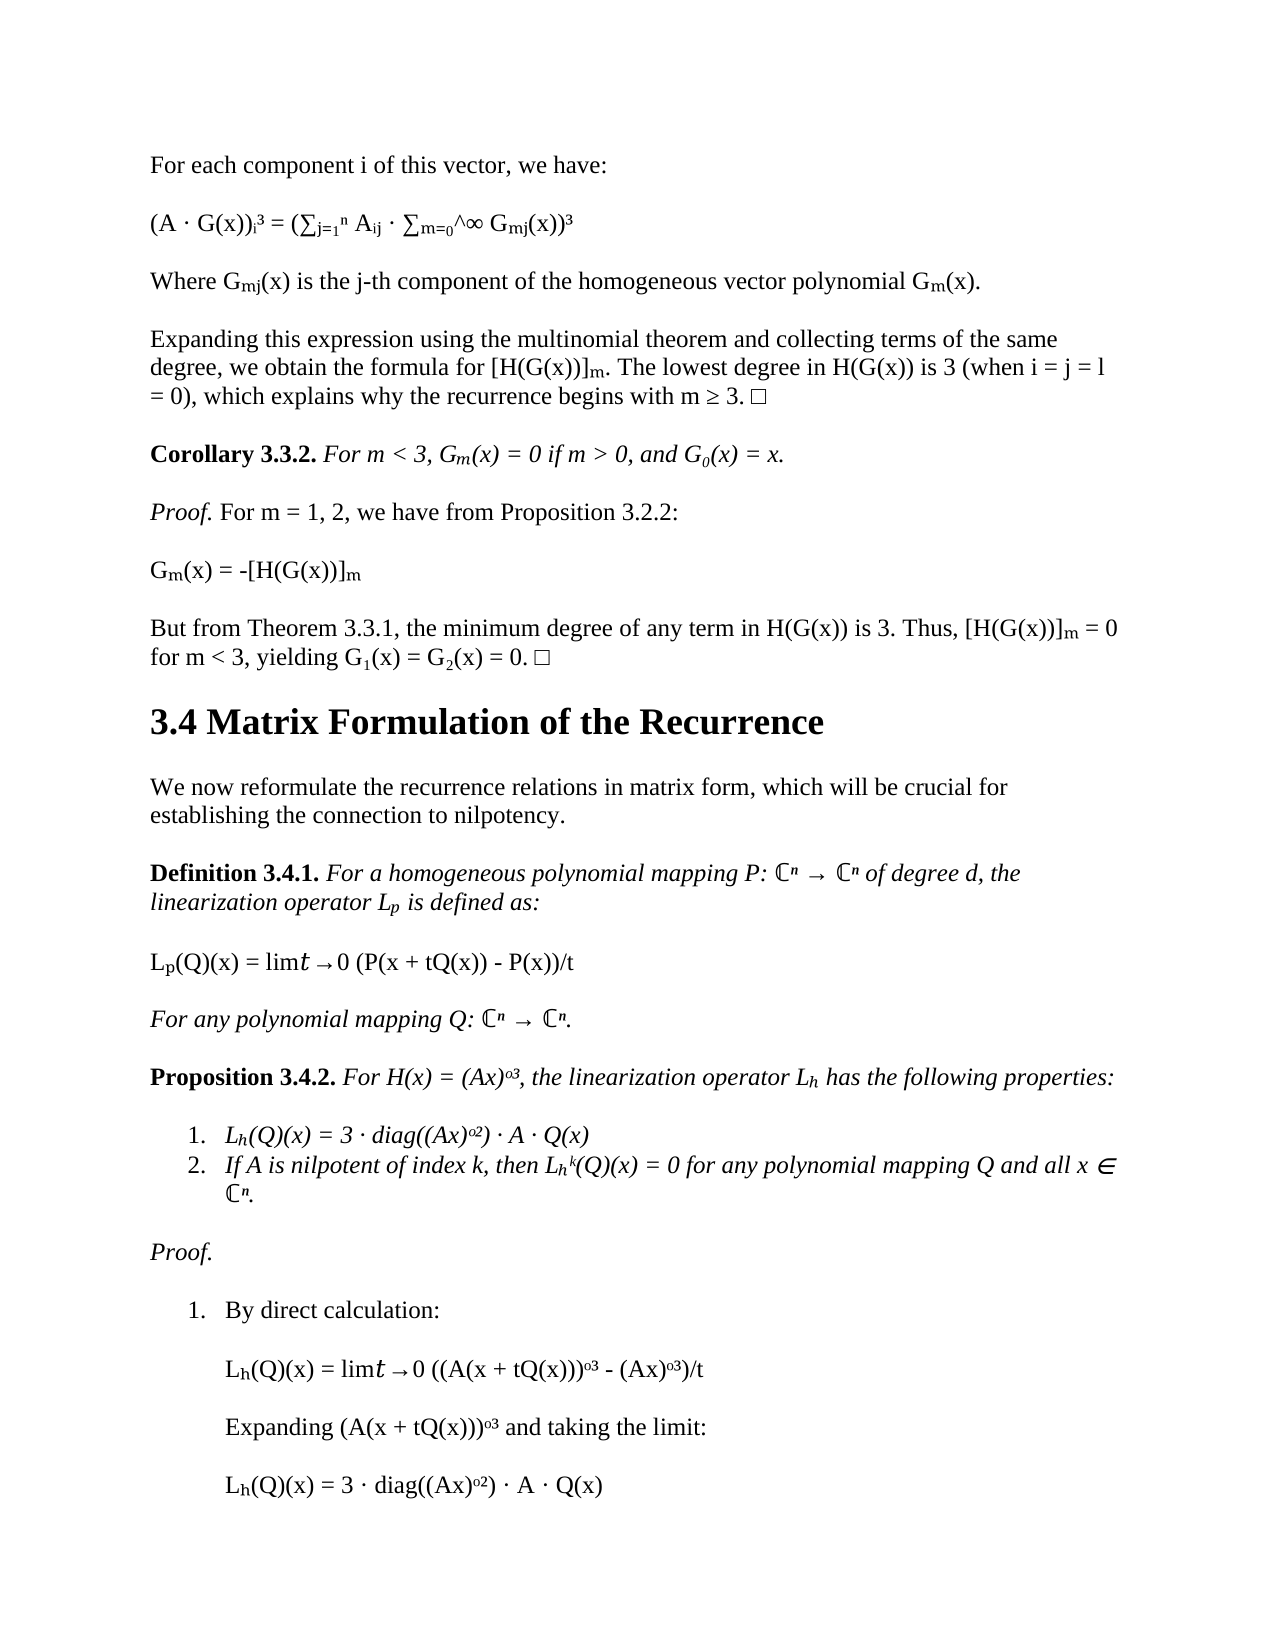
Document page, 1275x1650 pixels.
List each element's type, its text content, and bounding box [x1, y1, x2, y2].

text Expanding this expression using the multinomial theorem and collecting terms of the same degree, we obtain the formula for [H(G(x))]ₘ. The lowest degree in H(G(x)) is 3 (when i = j = l = 0), which explains why the recurrence begins with m ≥ 3. □ [150, 324, 1125, 410]
text 3.4 Matrix Formulation of the Recurrence [150, 699, 1125, 743]
text Corollary 3.3.2. For m < 3, Gₘ(x) = 0 if m > 0, and G₀(x) = x. [150, 439, 1125, 468]
text We now reformulate the recurrence relations in matrix form, which will be crucial for establishing the connection to nilpotency. [150, 772, 1125, 829]
text Gₘ(x) = -[H(G(x))]ₘ [150, 555, 1125, 584]
list If A is nilpotent of index k, then Lₕᵏ(Q)(x) = 0 for any polynomial mapping Q and all x ∈ ℂⁿ. [187, 1149, 1125, 1208]
text (A · G(x))ᵢ³ = (∑ⱼ₌₁ⁿ Aᵢⱼ · ∑ₘ₌₀^∞ Gₘⱼ(x))³ [150, 208, 1125, 237]
text Proof. [150, 1237, 1125, 1266]
text For each component i of this vector, we have: [150, 150, 1125, 179]
list By direct calculation: [187, 1295, 1125, 1324]
text Lₕ(Q)(x) = 3 · diag((Ax)ᵒ²) · A · Q(x) [225, 1470, 1125, 1499]
text Definition 3.4.1. For a homogeneous polynomial mapping P: ℂⁿ → ℂⁿ of degree d, the linearization operator Lₚ is defined as: [150, 858, 1125, 916]
text Expanding (A(x + tQ(x)))ᵒ³ and taking the limit: [225, 1412, 1125, 1441]
text Lₕ(Q)(x) = lim𝑡→0 ((A(x + tQ(x)))ᵒ³ - (Ax)ᵒ³)/t [225, 1353, 1125, 1383]
text Proposition 3.4.2. For H(x) = (Ax)ᵒ³, the linearization operator Lₕ has the following properties: [150, 1062, 1125, 1091]
text But from Theorem 3.3.1, the minimum degree of any term in H(G(x)) is 3. Thus, [H(G(x))]ₘ = 0 for m < 3, yielding G₁(x) = G₂(x) = 0. □ [150, 613, 1125, 670]
text Where Gₘⱼ(x) is the j-th component of the homogeneous vector polynomial Gₘ(x). [150, 266, 1125, 294]
list Lₕ(Q)(x) = 3 · diag((Ax)ᵒ²) · A · Q(x) [187, 1120, 1125, 1149]
text Proof. For m = 1, 2, we have from Proposition 3.2.2: [150, 497, 1125, 526]
text Lₚ(Q)(x) = lim𝑡→0 (P(x + tQ(x)) - P(x))/t [150, 945, 1125, 975]
text For any polynomial mapping Q: ℂⁿ → ℂⁿ. [150, 1004, 1125, 1033]
